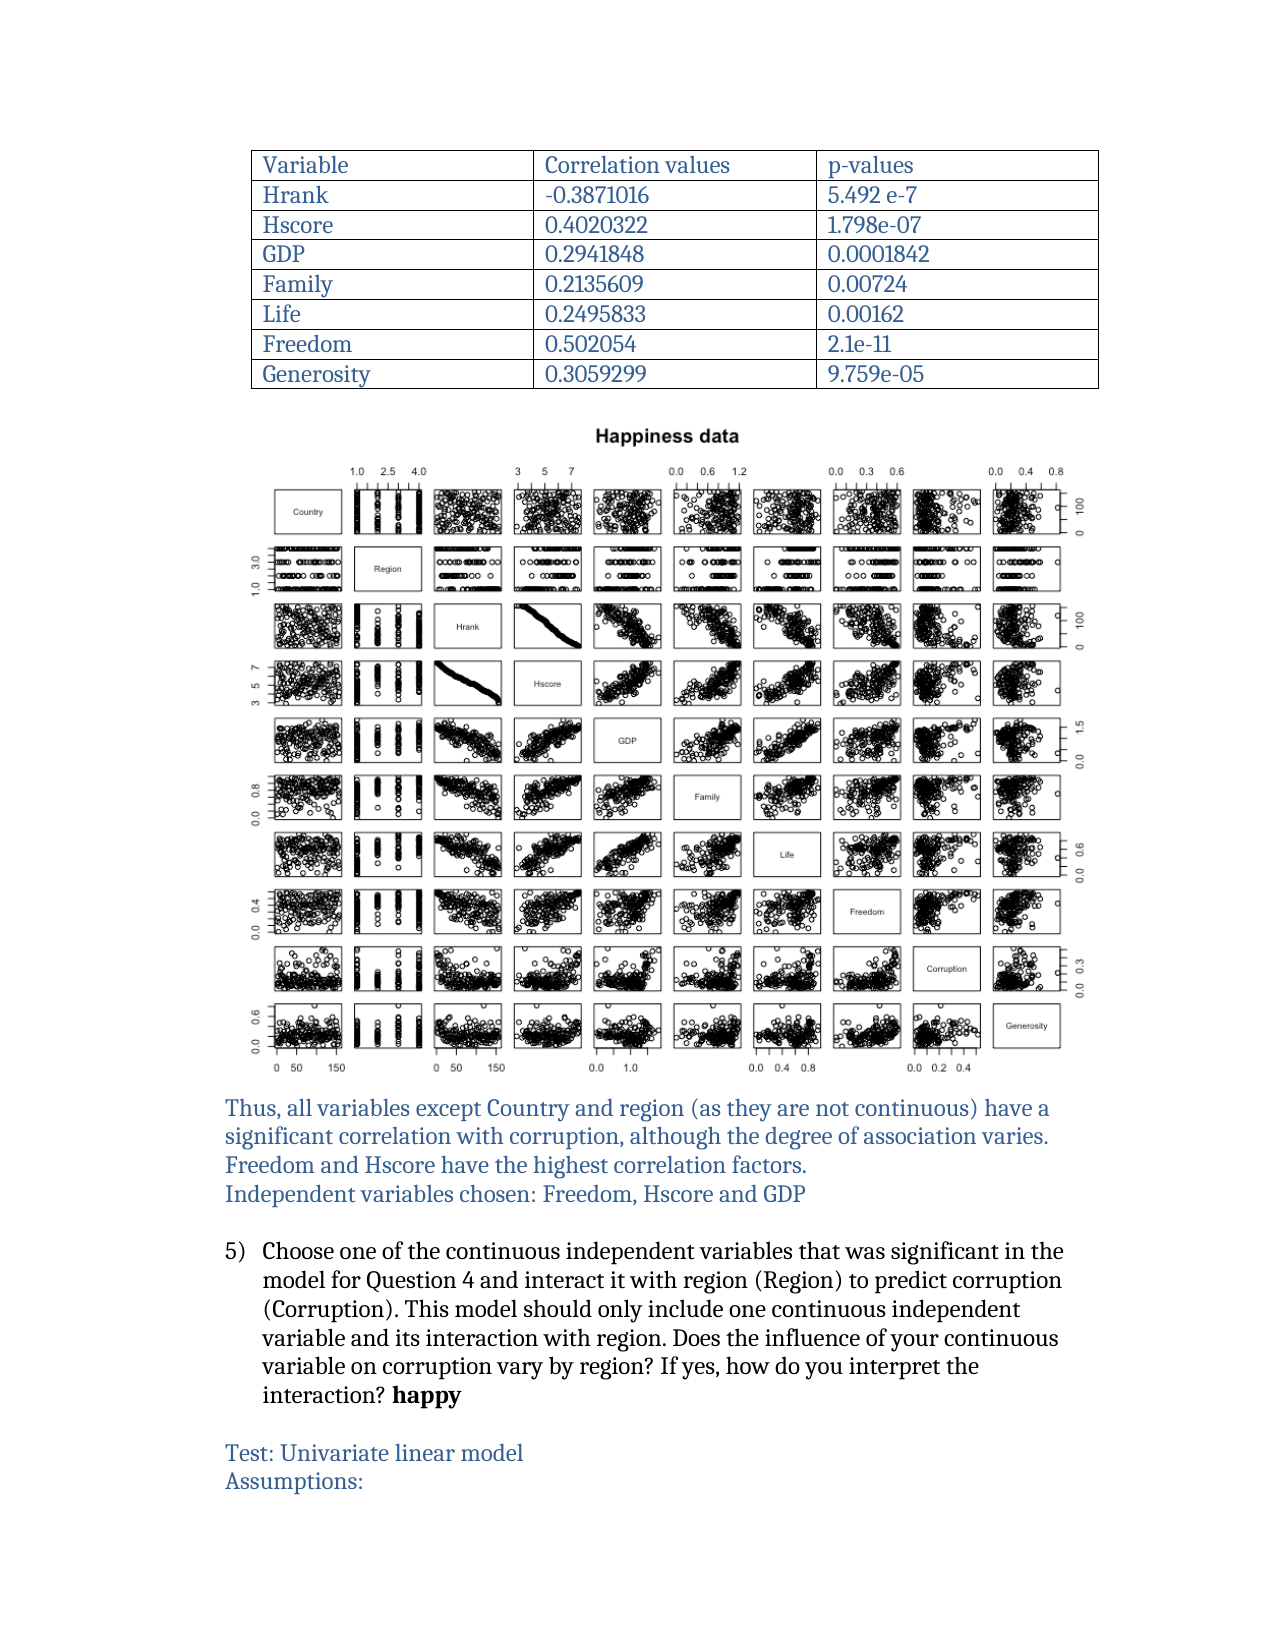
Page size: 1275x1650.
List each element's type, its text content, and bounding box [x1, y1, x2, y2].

table_cell -0.3871016 [534, 181, 816, 209]
table_cell Life [252, 300, 533, 329]
table_cell Family [252, 270, 533, 299]
table_cell 0.2941848 [534, 240, 816, 269]
table_cell 0.3059299 [534, 360, 816, 388]
table_cell 0.4020322 [534, 211, 816, 239]
table_header p-values [817, 151, 1098, 180]
table_cell 1.798e-07 [817, 211, 1098, 239]
table_cell GDP [252, 240, 533, 269]
table_cell Hscore [252, 211, 533, 239]
text Assumptions: [225, 1467, 1087, 1496]
text Thus, all variables except Country and region (as they are not continuous) have a significant correlation with corruption, although the degree of association varies. Freedom and Hscore have the highest correlation factors. [225, 1094, 1087, 1180]
table_header Correlation values [534, 151, 816, 180]
table_cell 0.2495833 [534, 300, 816, 329]
list Choose one of the continuous independent variables that was significant in the model for Question 4 and interact it with region (Region) to predict corruption (Corruption). This model should only include one continuous independent variable and its interaction with region. Does the influence of your continuous variable on corruption vary by region? If yes, how do you interpret the interaction? happy [225, 1237, 1087, 1410]
table_cell Freedom [252, 330, 533, 358]
table_cell 0.00724 [817, 270, 1098, 299]
table_cell Generosity [252, 360, 533, 388]
table_cell Hrank [252, 181, 533, 209]
table_cell 9.759e-05 [817, 360, 1098, 388]
text Independent variables chosen: Freedom, Hscore and GDP [225, 1180, 1087, 1208]
table_header Variable [252, 151, 533, 180]
table_cell 0.2135609 [534, 270, 816, 299]
table_cell 2.1e-11 [817, 330, 1098, 358]
table_cell 0.502054 [534, 330, 816, 358]
text Test: Univariate linear model [225, 1438, 1087, 1467]
picture [225, 418, 1106, 1094]
table_cell 0.00162 [817, 300, 1098, 329]
table_cell 0.0001842 [817, 240, 1098, 269]
table_cell 5.492 e-7 [817, 181, 1098, 209]
